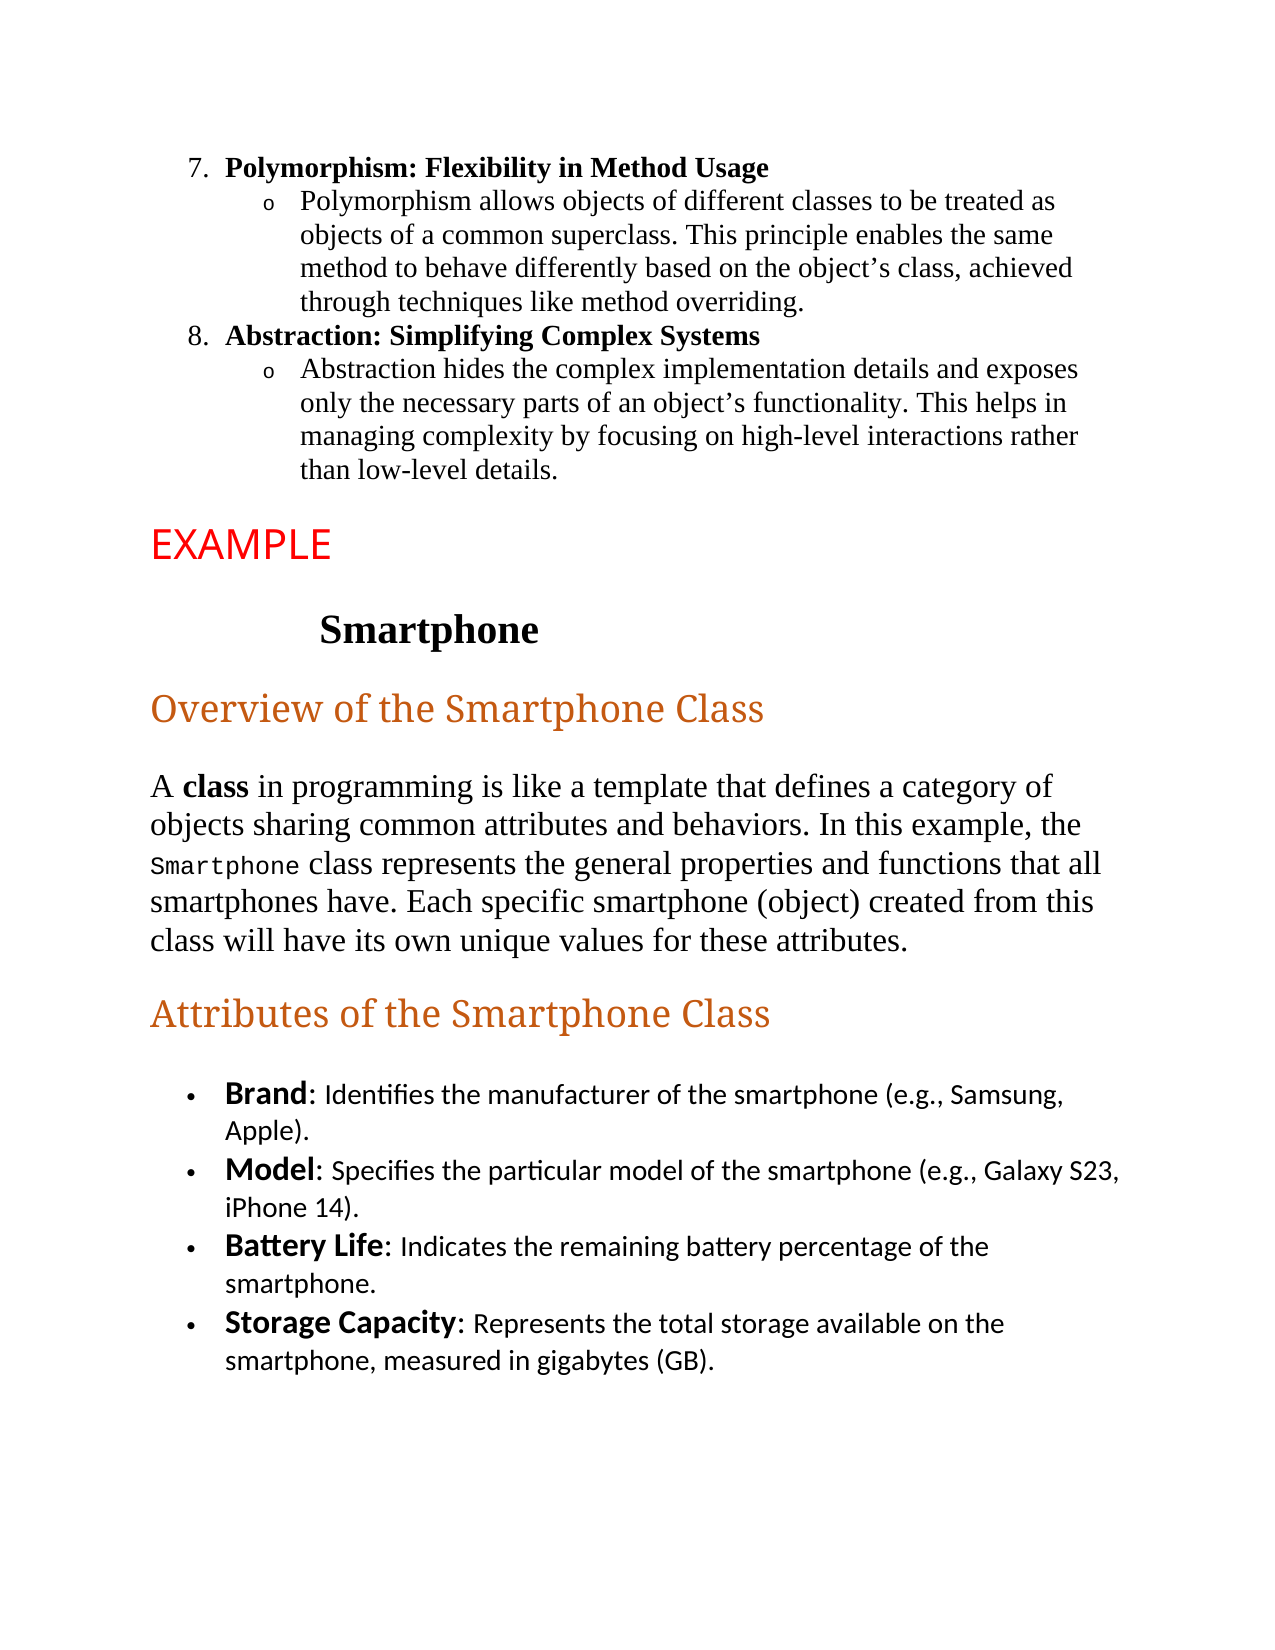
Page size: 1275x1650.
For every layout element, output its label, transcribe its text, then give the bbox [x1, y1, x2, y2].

text A class in programming is like a template that defines a category of objects sharing common attributes and behaviors. In this example, the Smartphone class represents the general properties and functions that all smartphones have. Each specific smartphone (object) created from this class will have its own unique values for these attributes. [150, 766, 1125, 958]
text EXAMPLE [150, 514, 1125, 571]
subtitle Overview of the Smartphone Class [150, 682, 1125, 733]
list Storage Capacity: Represents the total storage available on the smartphone, measured in gigabytes (GB). [187, 1301, 1125, 1377]
subtitle Smartphone [150, 605, 1125, 653]
list Brand: Identifies the manufacturer of the smartphone (e.g., Samsung, Apple). [187, 1072, 1125, 1148]
list Polymorphism: Flexibility in Method Usage [187, 150, 1125, 183]
list Model: Specifies the particular model of the smartphone (e.g., Galaxy S23, iPhone 14). [187, 1148, 1125, 1224]
list Polymorphism allows objects of different classes to be treated as objects of a common superclass. This principle enables the same method to behave differently based on the object’s class, achieved through techniques like method overriding. [262, 183, 1125, 318]
list Battery Life: Indicates the remaining battery percentage of the smartphone. [187, 1224, 1125, 1301]
list Abstraction hides the complex implementation details and exposes only the necessary parts of an object’s functionality. This helps in managing complexity by focusing on high-level interactions rather than low-level details. [262, 351, 1125, 485]
subtitle Attributes of the Smartphone Class [150, 987, 1125, 1038]
list Abstraction: Simplifying Complex Systems [187, 318, 1125, 351]
